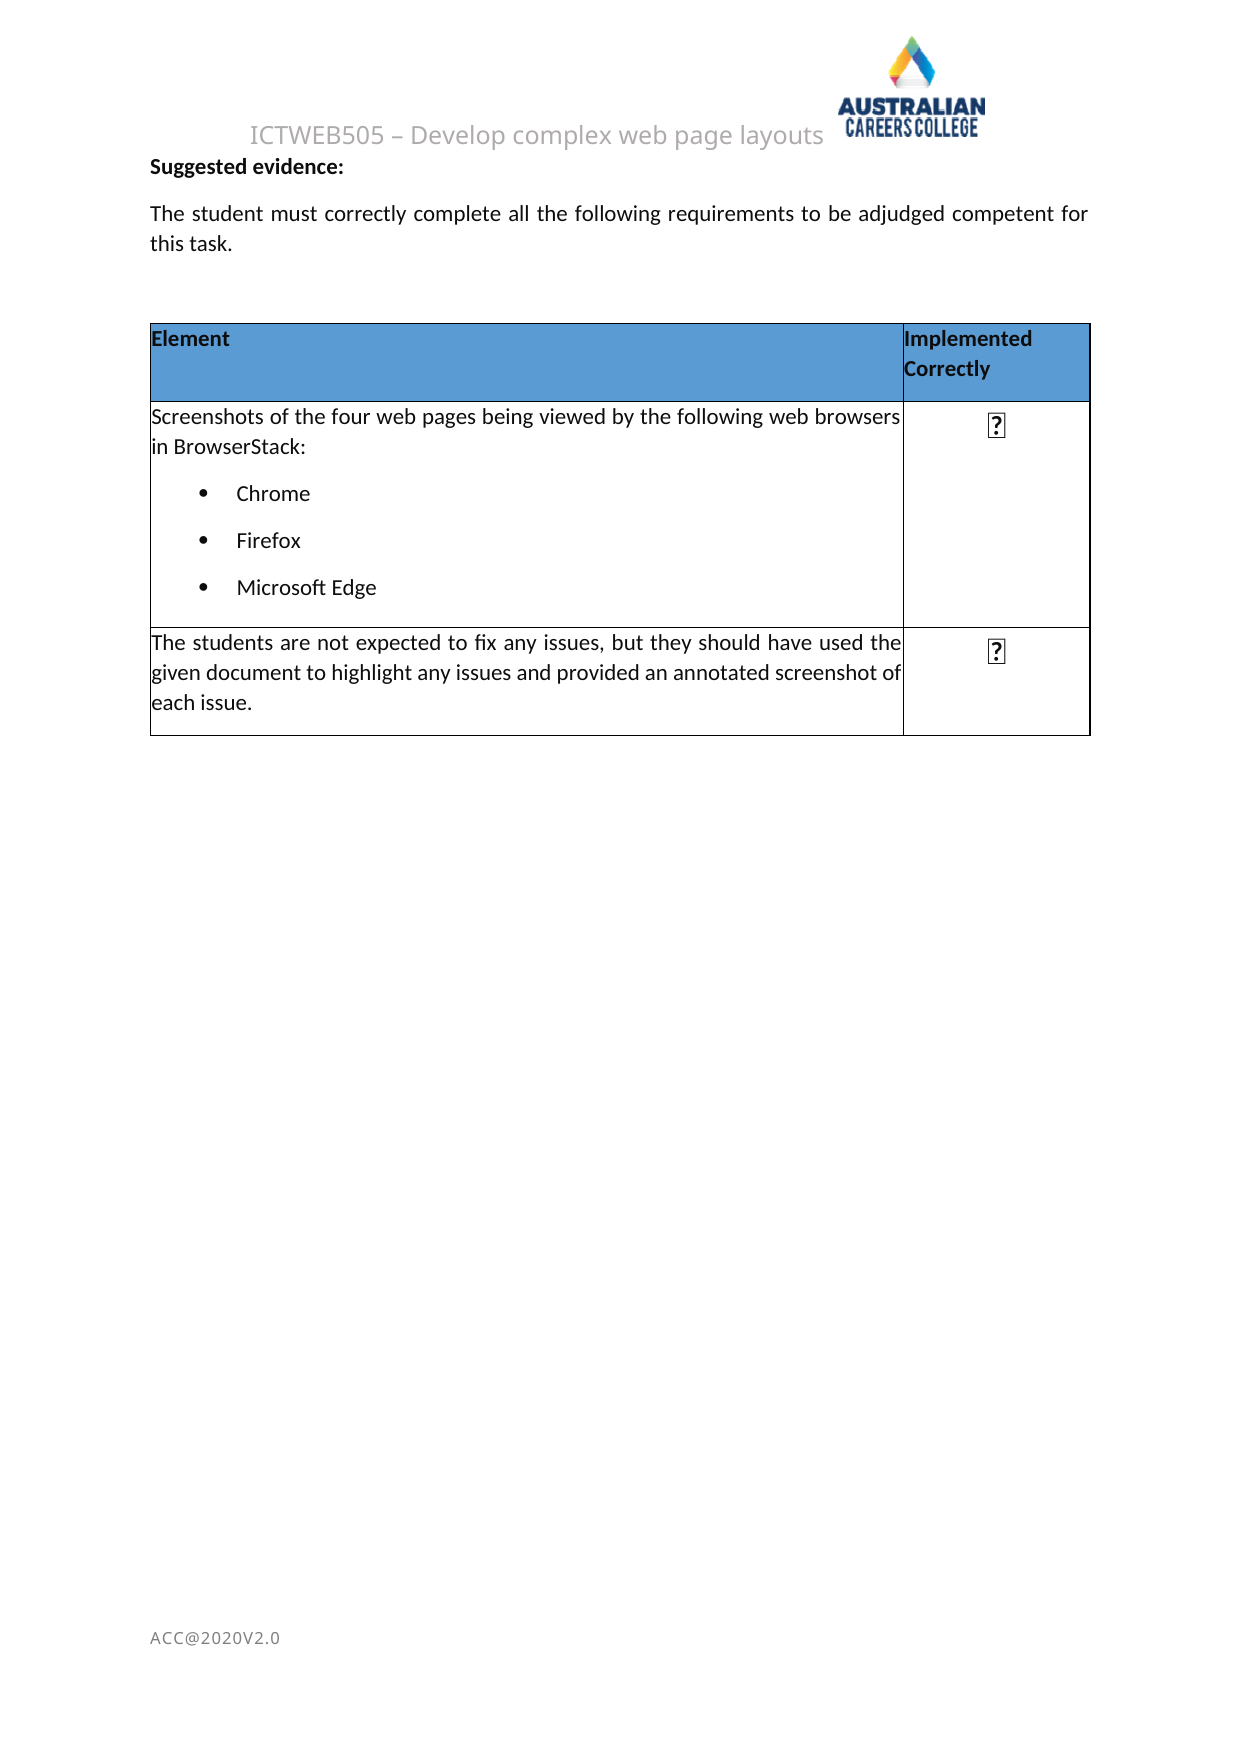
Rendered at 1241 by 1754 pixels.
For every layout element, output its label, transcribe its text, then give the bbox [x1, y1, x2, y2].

table_cell  [904, 402, 1089, 627]
table_header Implemented Correctly [904, 324, 1089, 401]
table_cell Screenshots of the four web pages being viewed by the following web browsers in BrowserStack: Chrome Firefox Microsoft Edge [151, 402, 903, 627]
picture [831, 29, 991, 145]
table_cell  [904, 628, 1089, 735]
table_cell The students are not expected to fix any issues, but they should have used the given document to highlight any issues and provided an annotated screenshot of each issue. [151, 628, 903, 735]
text The student must correctly complete all the following requirements to be adjudged competent for this task. [150, 199, 1090, 257]
text Suggested evidence: [150, 152, 1090, 180]
table_header Element [151, 324, 903, 401]
